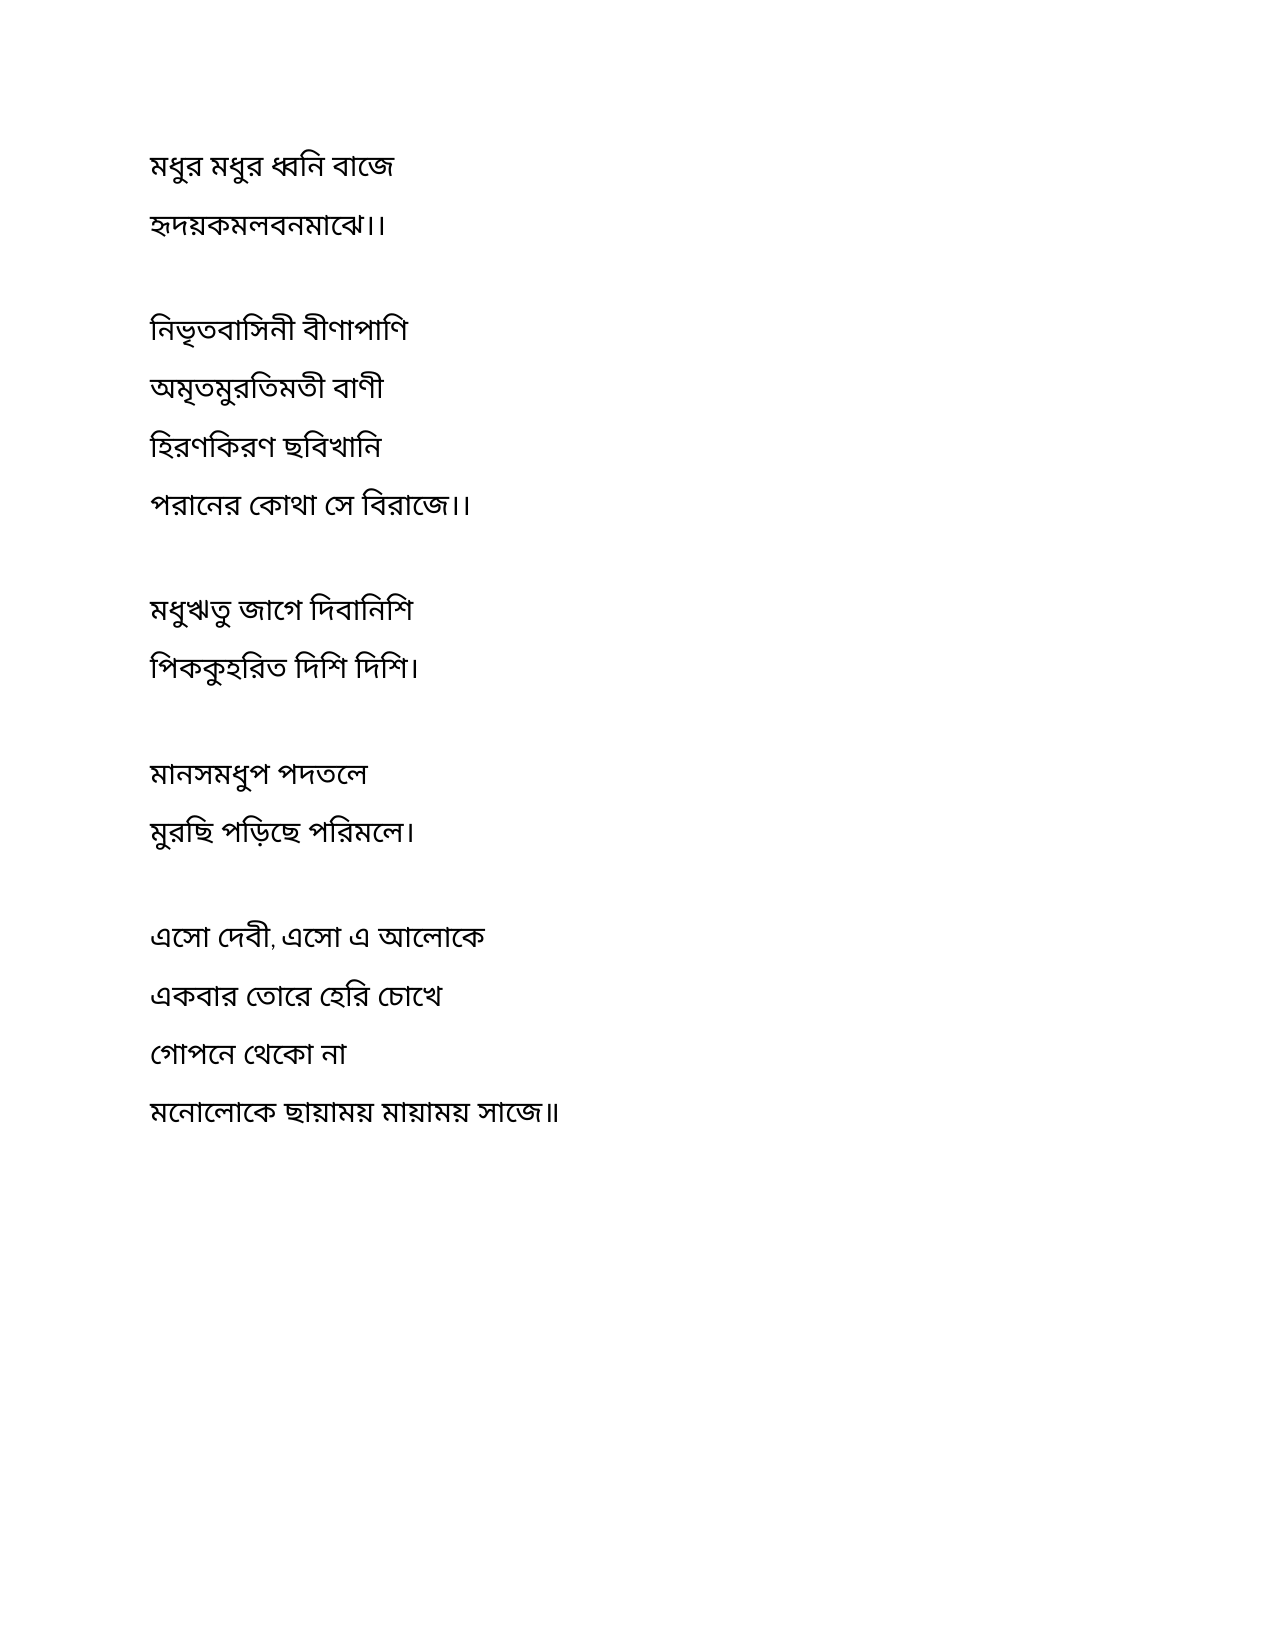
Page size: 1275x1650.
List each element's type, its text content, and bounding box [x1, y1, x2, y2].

text মধুর মধুর ধ্বনি বাজে [150, 150, 1125, 189]
text মানসমধুপ পদতলে [150, 757, 1125, 796]
text মধুঋতু জাগে দিবানিশি [150, 594, 1125, 632]
text এসো দেবী, এসো এ আলোকে [150, 921, 1125, 959]
text অমৃতমুরতিমতী বাণী [150, 372, 1125, 411]
text একবার তোরে হেরি চোখে [150, 979, 1125, 1018]
text পরানের কোথা সে বিরাজে।। [150, 488, 1125, 527]
text মুরছি পড়িছে পরিমলে। [150, 816, 1125, 854]
text মনোলোকে ছায়াময় মায়াময় সাজে॥ [150, 1096, 1125, 1134]
text গোপনে থেকো না [150, 1037, 1125, 1076]
text হিরণকিরণ ছবিখানি [150, 430, 1125, 469]
text হৃদয়কমলবনমাঝে।। [150, 208, 1125, 247]
text পিককুহরিত দিশি দিশি। [150, 652, 1125, 691]
text নিভৃতবাসিনী বীণাপাণি [150, 313, 1125, 352]
